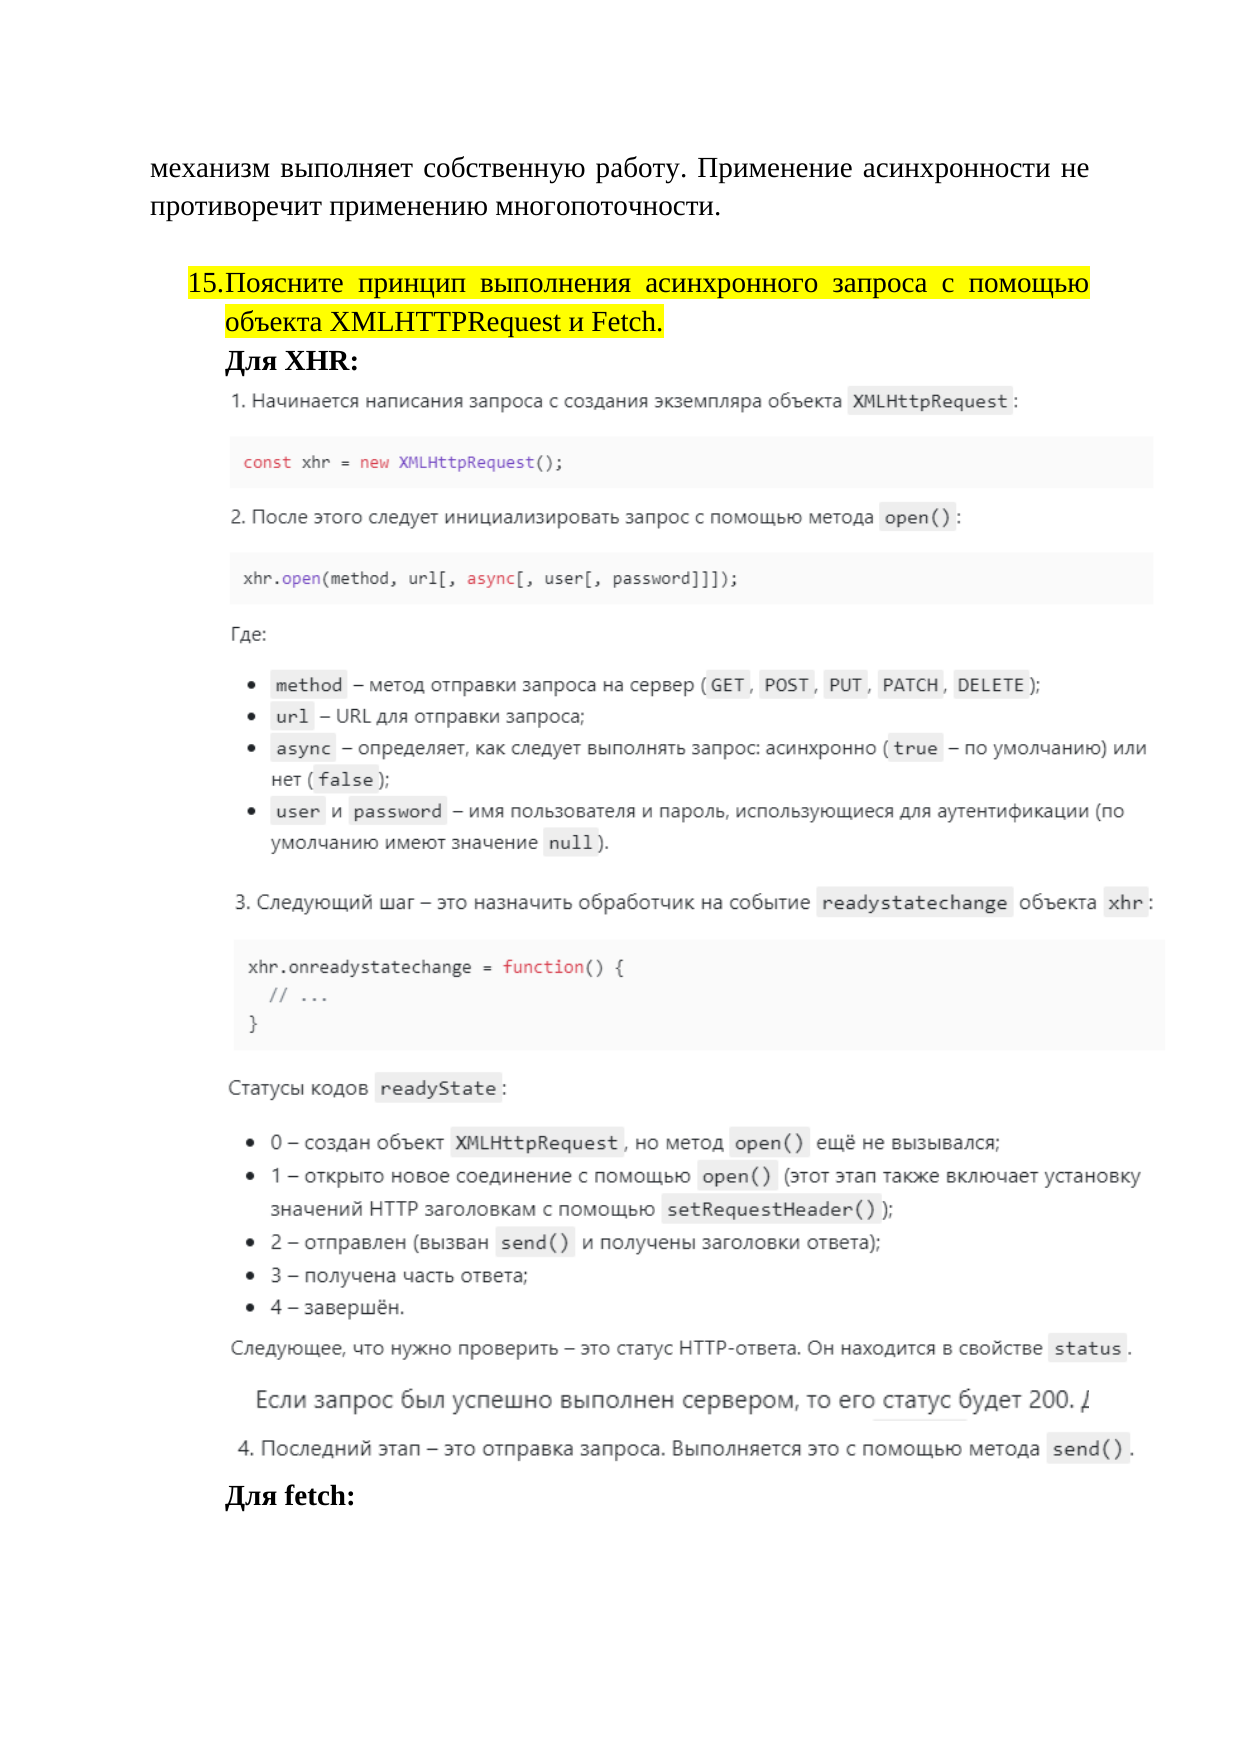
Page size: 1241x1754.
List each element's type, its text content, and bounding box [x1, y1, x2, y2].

list Поясните принцип выполнения асинхронного запроса с помощью объекта XMLHTTPRequest и Fetch. [187, 266, 1090, 338]
text Для fetch: [225, 1478, 1090, 1512]
text Для XHR: [225, 343, 1090, 376]
picture [225, 1373, 1089, 1421]
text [150, 150, 1090, 222]
picture [225, 381, 1166, 873]
picture [225, 876, 1166, 1061]
picture [225, 1328, 1166, 1370]
picture [225, 1424, 1166, 1475]
picture [225, 1063, 1166, 1325]
